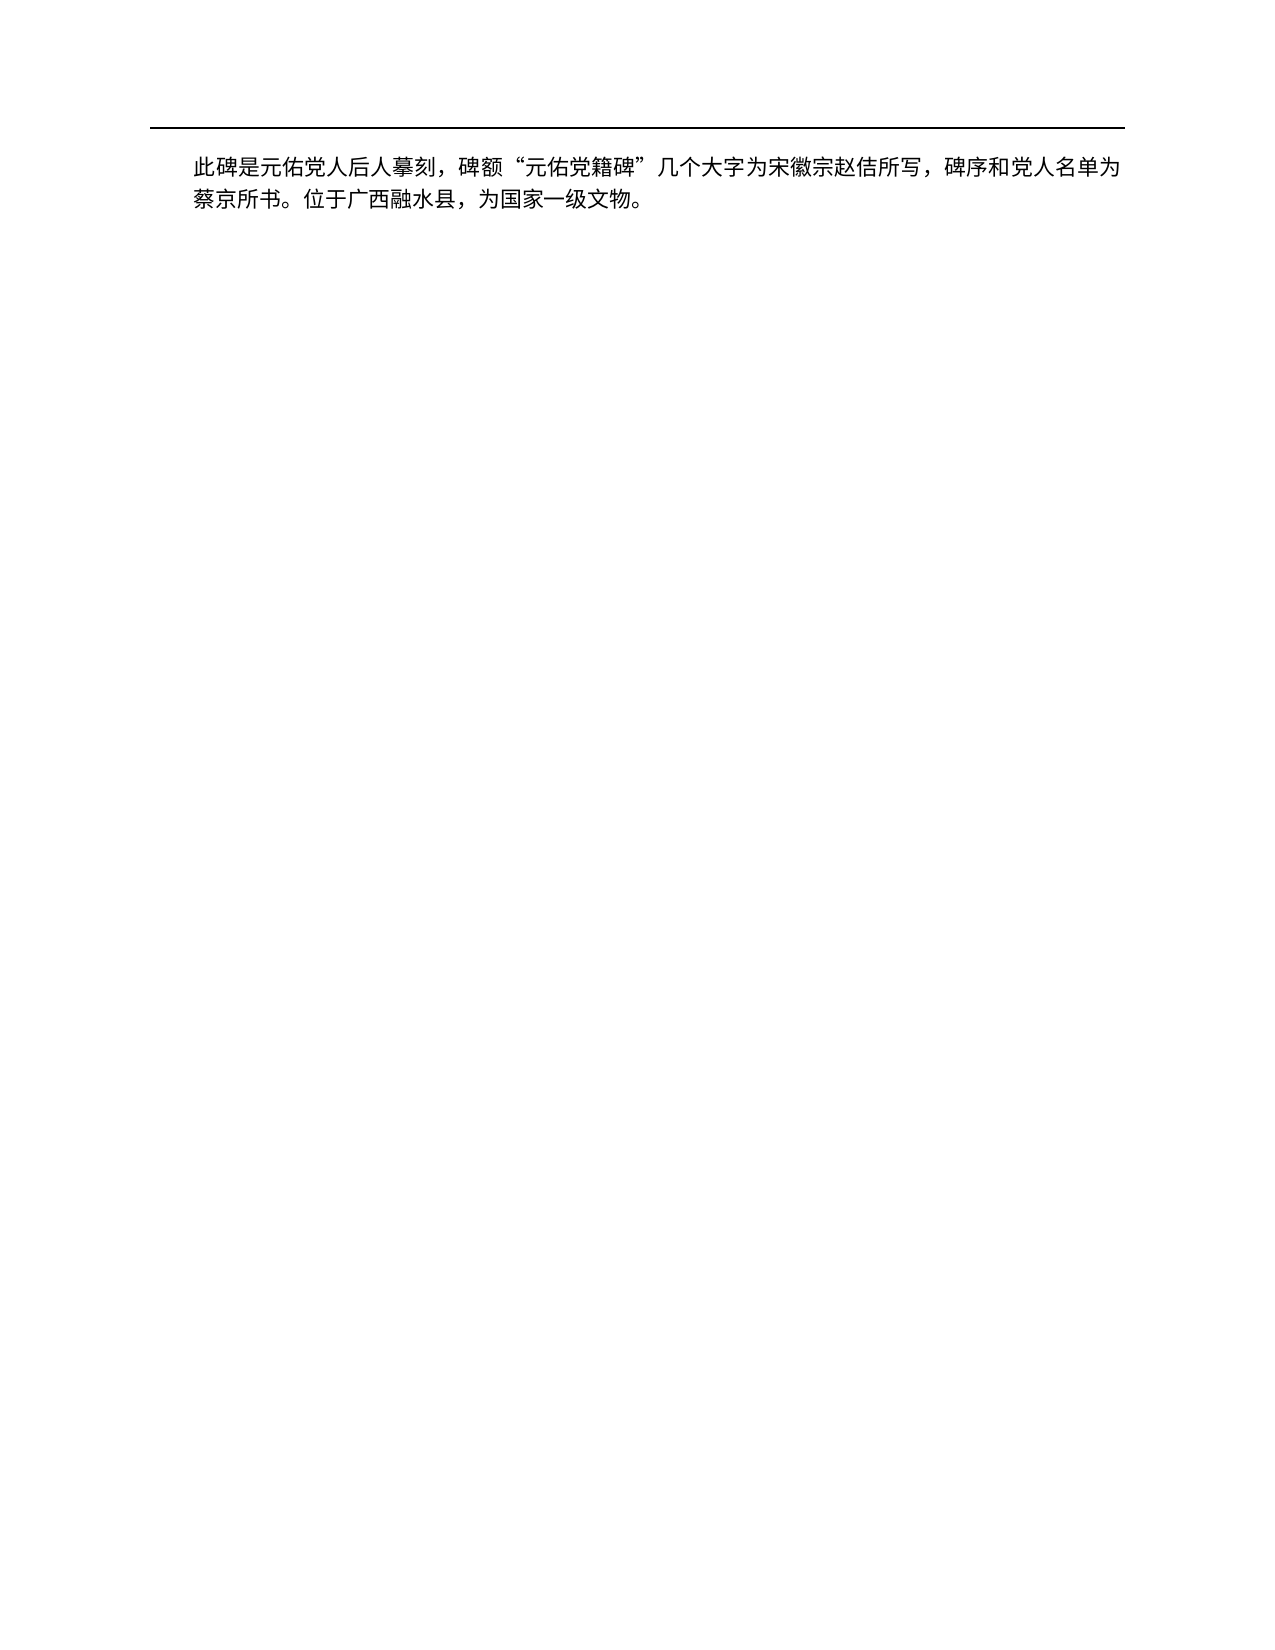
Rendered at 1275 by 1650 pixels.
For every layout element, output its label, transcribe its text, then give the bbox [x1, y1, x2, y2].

text 此碑是元佑党人后人摹刻，碑额“元佑党籍碑”几个大字为宋徽宗赵佶所写，碑序和党人名单为蔡京所书。位于广西融水县，为国家一级文物。 [194, 150, 1125, 213]
